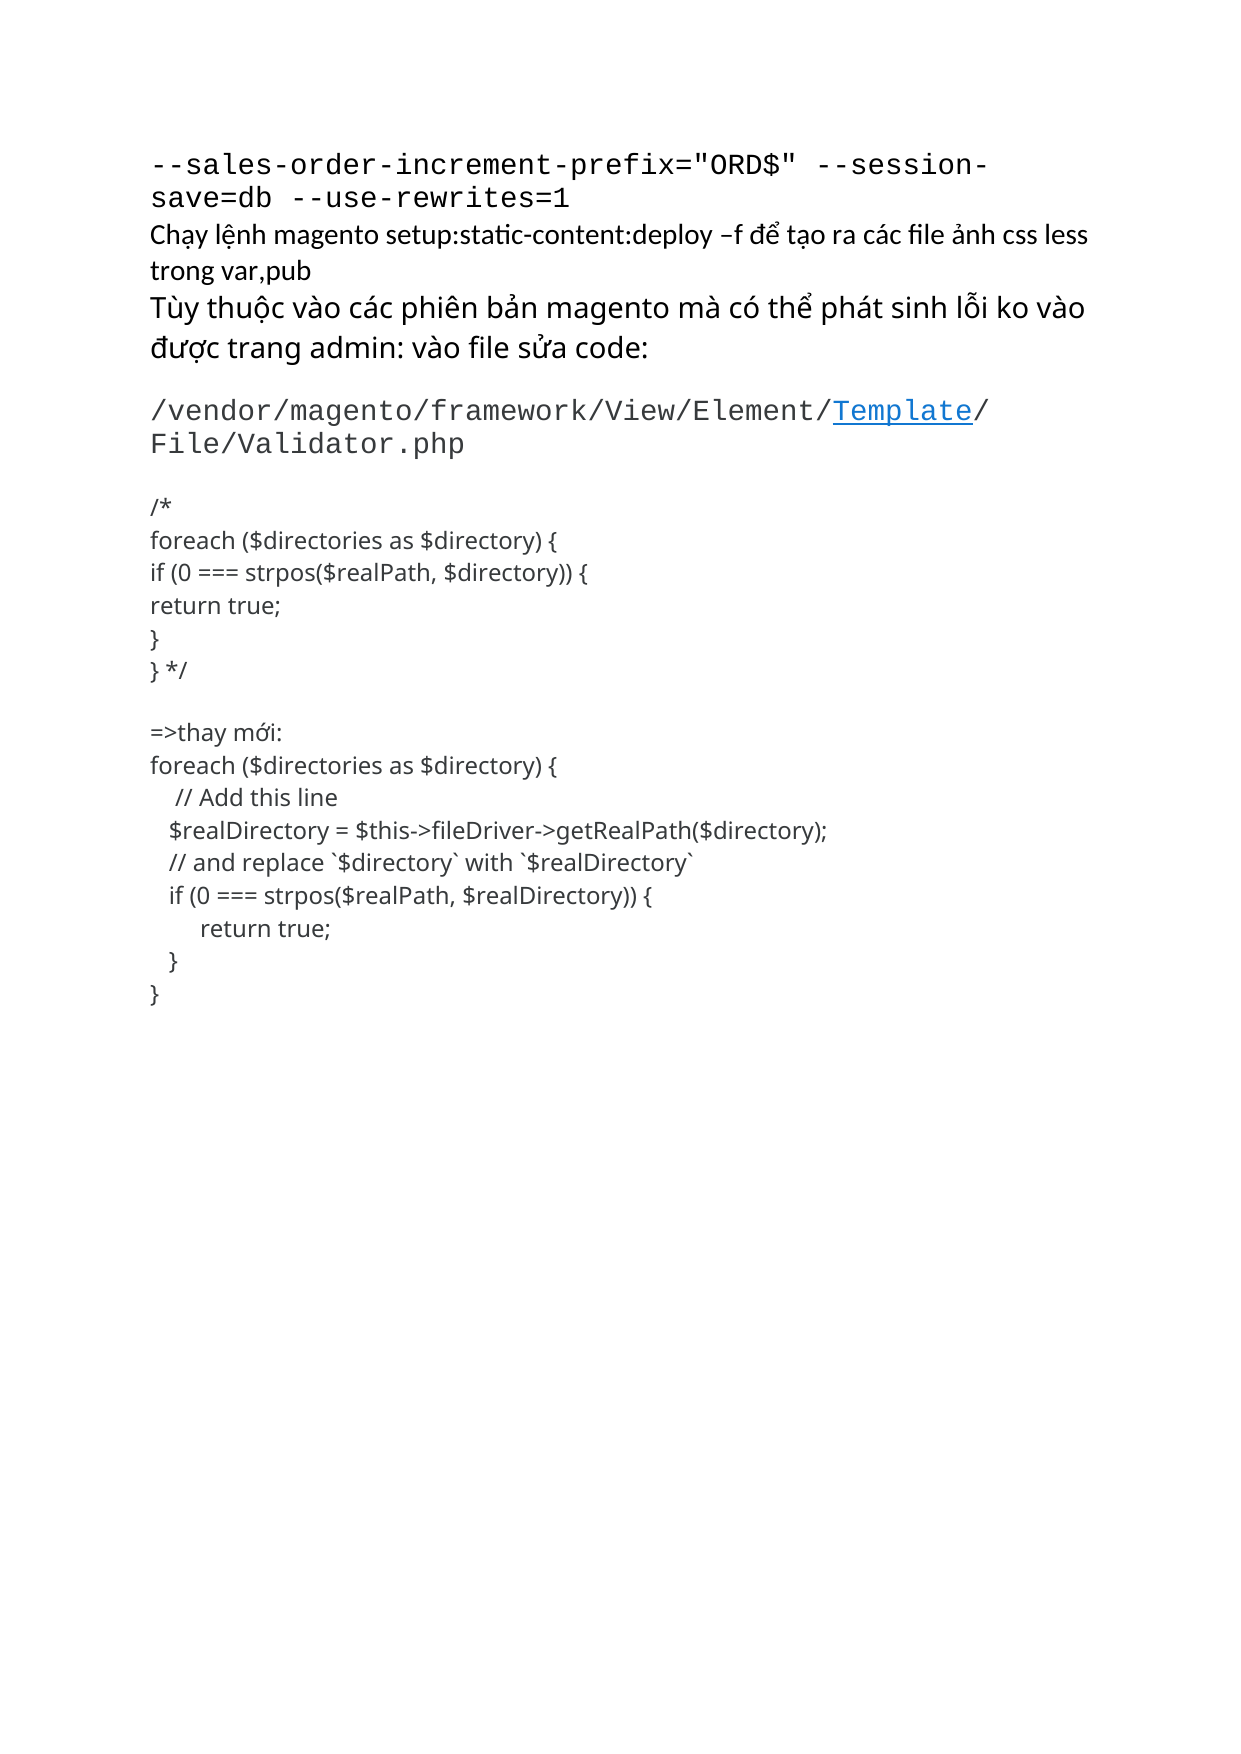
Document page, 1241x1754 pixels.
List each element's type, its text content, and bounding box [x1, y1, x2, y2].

text =>thay mới: foreach ($directories as $directory) { // Add this line $realDirectory = $this->fileDriver->getRealPath($directory); // and replace `$directory` with `$realDirectory` if (0 === strpos($realPath, $realDirectory)) { return true; } } [150, 716, 1090, 1009]
text /vendor/magento/framework/View/Element/Template/File/Validator.php [465, 396, 1090, 462]
text Chạy lệnh magento setup:static-content:deploy –f để tạo ra các file ảnh css less trong var,pub [150, 216, 1090, 287]
text /* foreach ($directories as $directory) { if (0 === strpos($realPath, $directory)) { return true; } } */ [150, 491, 1090, 687]
text Tùy thuộc vào các phiên bản magento mà có thể phát sinh lỗi ko vào được trang admin: vào file sửa code: [649, 287, 1090, 367]
text --sales-order-increment-prefix="ORD$" --session-save=db --use-rewrites=1 [150, 150, 1090, 216]
